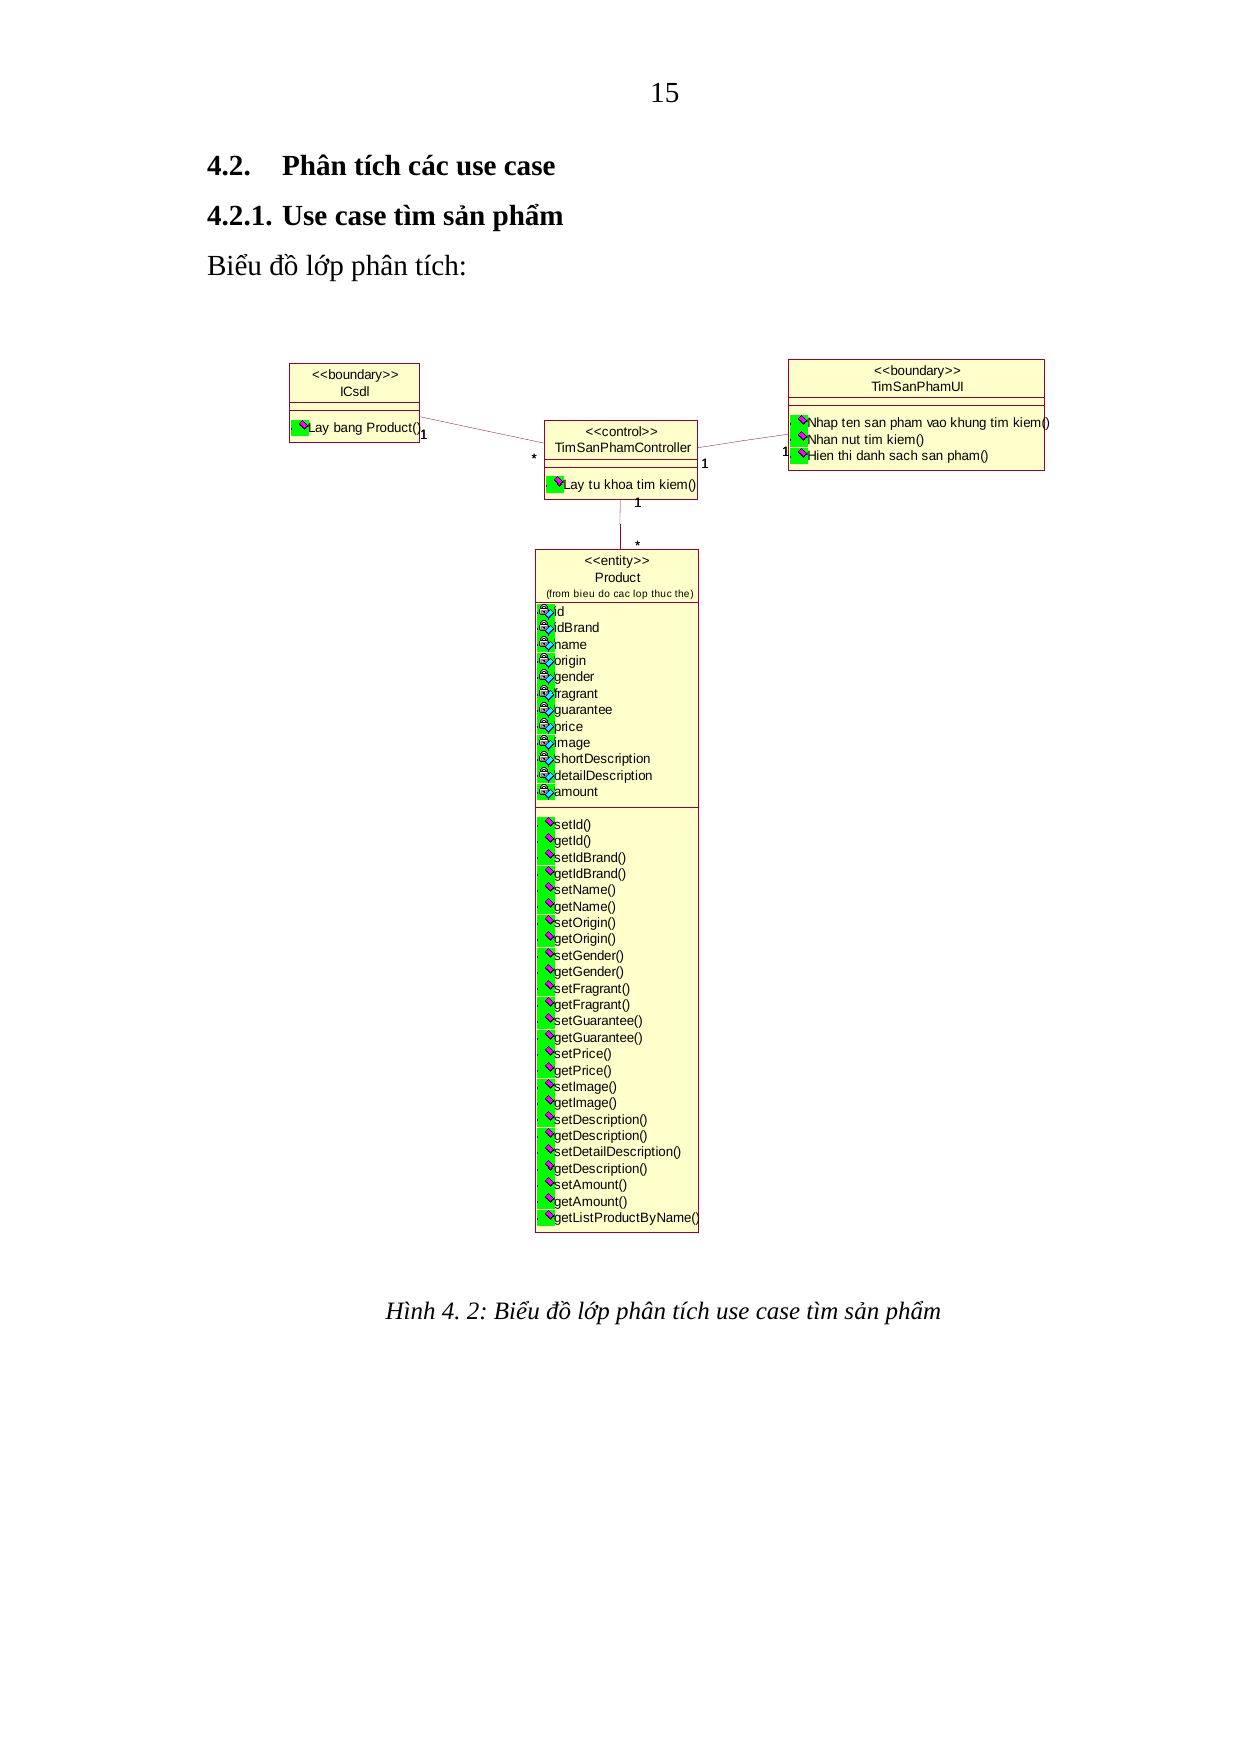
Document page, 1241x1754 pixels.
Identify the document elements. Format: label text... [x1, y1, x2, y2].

text Biểu đồ lớp phân tích: [207, 248, 1122, 282]
subtitle Use case tìm sản phẩm [207, 198, 1122, 232]
subtitle Phân tích các use case [207, 148, 1122, 181]
